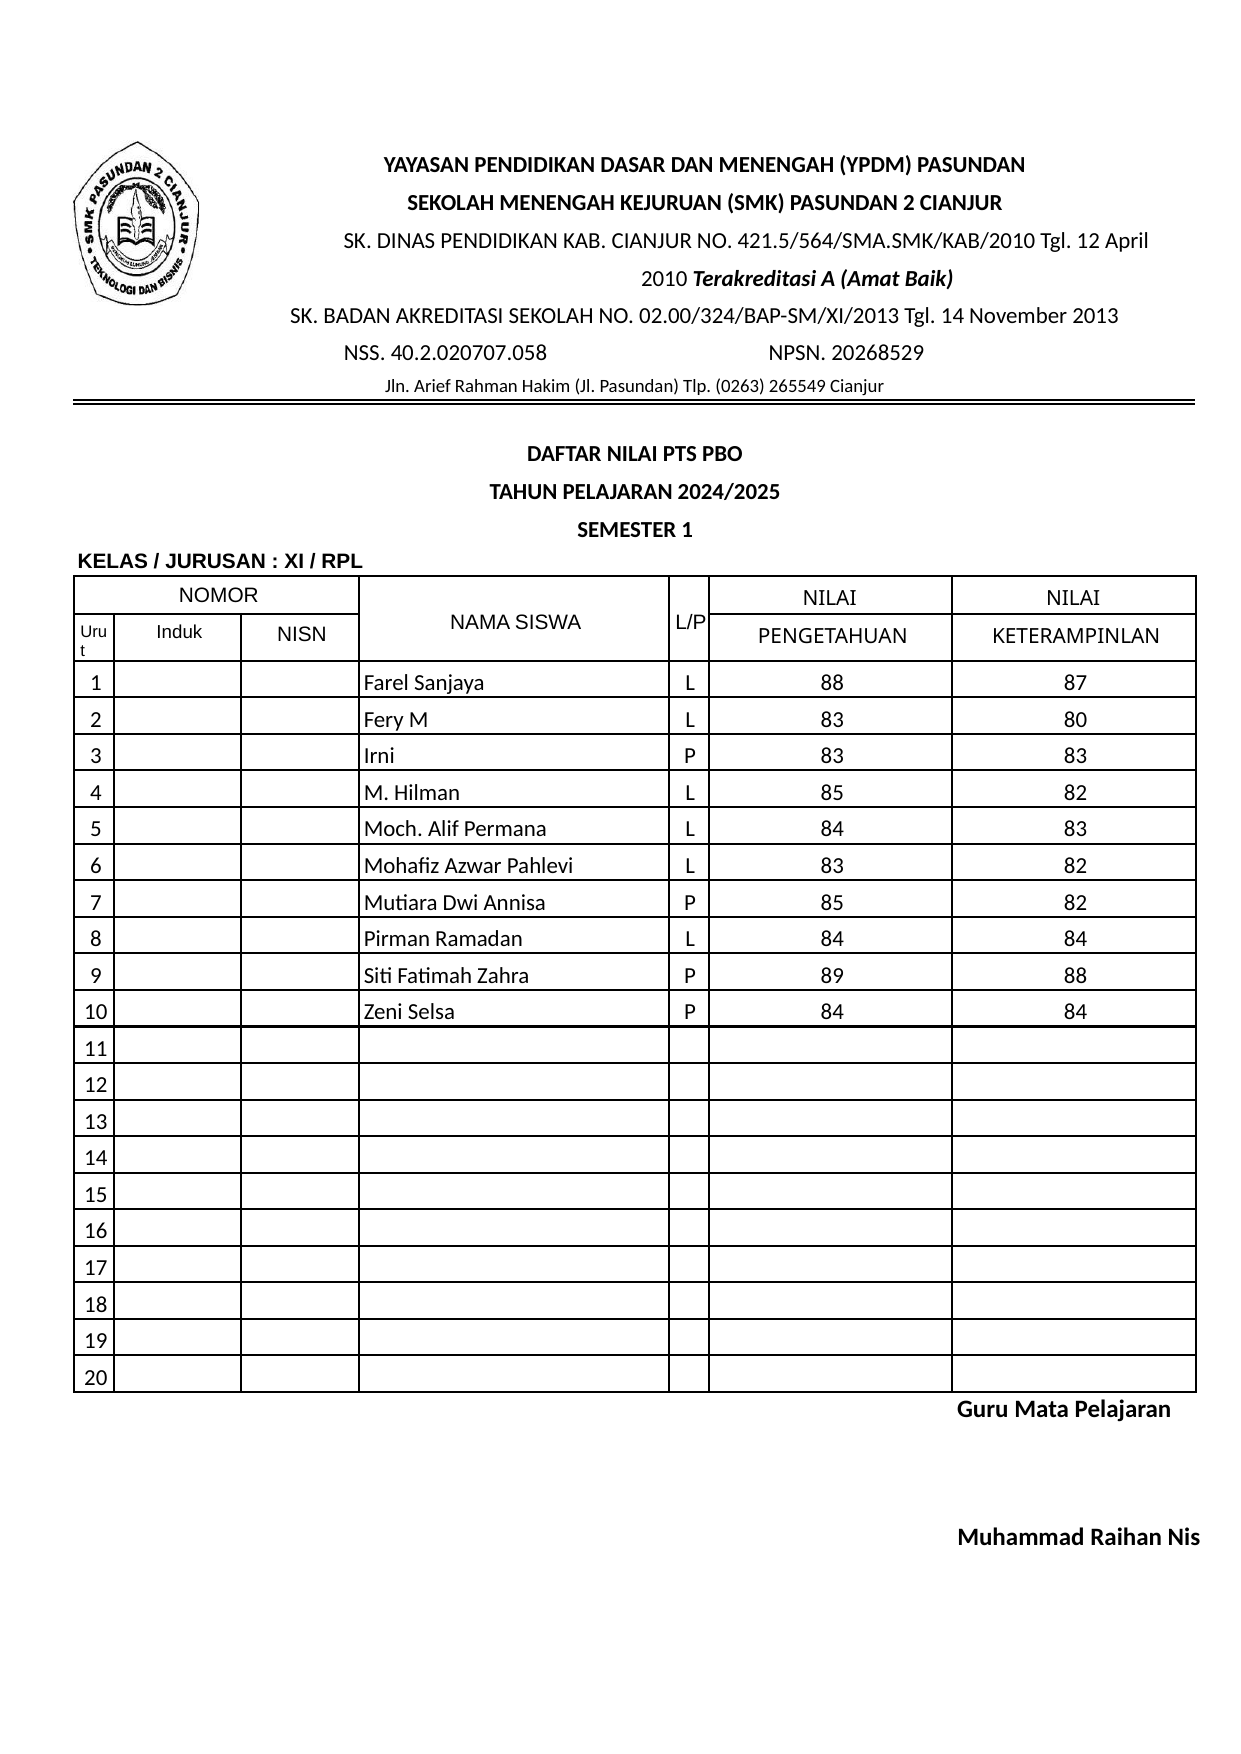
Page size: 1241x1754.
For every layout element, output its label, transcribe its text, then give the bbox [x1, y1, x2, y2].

table_cell 19 [75, 1320, 113, 1354]
table_cell 9 [75, 954, 113, 989]
table_cell Mohafiz Azwar Pahlevi [360, 845, 668, 879]
table_header NILAI [953, 577, 1195, 613]
table_cell 88 [710, 662, 951, 696]
table_cell [670, 1210, 708, 1245]
table_cell [115, 735, 240, 769]
table_cell [115, 845, 240, 879]
table_cell 5 [75, 808, 113, 842]
text TAHUN PELAJARAN 2024/2025 [77, 477, 1192, 505]
table_header OR [241, 577, 358, 613]
table_cell [710, 1174, 951, 1208]
table_header NAMA SISWA [360, 577, 668, 660]
table_cell Induk [115, 615, 240, 660]
table_cell [953, 1028, 1195, 1062]
table_cell 89 [710, 954, 951, 989]
table_cell Zeni Selsa [360, 991, 668, 1025]
table_cell [242, 1356, 358, 1391]
table_cell 84 [710, 918, 951, 952]
table_cell [670, 1283, 708, 1318]
table_cell [360, 1101, 668, 1135]
table_cell [115, 918, 240, 952]
table_cell 88 [953, 954, 1195, 989]
table_cell [360, 1064, 668, 1098]
table_cell [360, 1210, 668, 1245]
table_cell [710, 1247, 951, 1281]
picture [72, 140, 200, 306]
table_cell 11 [75, 1028, 113, 1062]
table_cell M. Hilman [360, 771, 668, 806]
table_cell [360, 1028, 668, 1062]
table_cell [242, 881, 358, 916]
table_cell [115, 771, 240, 806]
table_cell [670, 1028, 708, 1062]
table_cell [242, 845, 358, 879]
table_cell Urut [75, 615, 113, 660]
table_cell [242, 662, 358, 696]
table_cell [115, 881, 240, 916]
table_cell 20 [75, 1356, 113, 1391]
table_cell 85 [710, 881, 951, 916]
table_cell 14 [75, 1137, 113, 1172]
text NSS. 40.2.020707.058 NPSN. 20268529 [77, 338, 1192, 366]
table_cell [670, 1064, 708, 1098]
table_cell 2 [75, 698, 113, 733]
table_cell 87 [953, 662, 1195, 696]
table_cell [670, 1101, 708, 1135]
table_cell [115, 1320, 240, 1354]
table_cell [115, 698, 240, 733]
table_cell 16 [75, 1210, 113, 1245]
table_cell [360, 1247, 668, 1281]
table_header NOM [114, 577, 241, 613]
table_cell 84 [953, 918, 1195, 952]
table_cell P [670, 954, 708, 989]
table_cell [360, 1356, 668, 1391]
table_cell [670, 1174, 708, 1208]
table_cell PENGETAHUAN [710, 615, 951, 660]
table_cell 83 [710, 698, 951, 733]
table_cell [115, 1137, 240, 1172]
table_cell [115, 662, 240, 696]
table_cell [953, 1247, 1195, 1281]
table_cell [710, 1064, 951, 1098]
table_cell L [670, 808, 708, 842]
table_cell L [670, 662, 708, 696]
table_cell Irni [360, 735, 668, 769]
table_cell [115, 954, 240, 989]
table_cell P [670, 735, 708, 769]
table_cell [670, 1356, 708, 1391]
table_header [75, 577, 113, 613]
table_cell 15 [75, 1174, 113, 1208]
table_cell 6 [75, 845, 113, 879]
table_cell [242, 991, 358, 1025]
table_cell L [670, 845, 708, 879]
table_cell [115, 1028, 240, 1062]
table_cell 84 [953, 991, 1195, 1025]
table_cell [710, 1101, 951, 1135]
table_cell 83 [710, 845, 951, 879]
table_cell 12 [75, 1064, 113, 1098]
table_cell KETERAMPINLAN [953, 615, 1195, 660]
text DAFTAR NILAI PTS PBO [77, 439, 1192, 467]
table_cell 83 [710, 735, 951, 769]
table_cell Siti Fatimah Zahra [360, 954, 668, 989]
table_cell [670, 1247, 708, 1281]
table_cell Farel Sanjaya [360, 662, 668, 696]
table_cell Moch. Alif Permana [360, 808, 668, 842]
table_cell [953, 1283, 1195, 1318]
table_cell [115, 1247, 240, 1281]
text SK. DINAS PENDIDIKAN KAB. CIANJUR NO. 421.5/564/SMA.SMK/KAB/2010 Tgl. 12 April 2010 Terakreditasi A (Amat Baik) [203, 226, 1192, 292]
table_cell 80 [953, 698, 1195, 733]
table_cell [953, 1064, 1195, 1098]
table_cell [953, 1174, 1195, 1208]
table_cell [953, 1356, 1195, 1391]
table_cell 82 [953, 845, 1195, 879]
table_header NILAI [710, 577, 951, 613]
text SK. BADAN AKREDITASI SEKOLAH NO. 02.00/324/BAP-SM/XI/2013 Tgl. 14 November 2013 [77, 301, 1192, 329]
text Guru Mata Pelajaran [77, 1393, 1171, 1423]
table_cell [710, 1137, 951, 1172]
table_cell 18 [75, 1283, 113, 1318]
table_cell [242, 1137, 358, 1172]
table_cell 84 [710, 991, 951, 1025]
table_cell 83 [953, 808, 1195, 842]
table_cell Fery M [360, 698, 668, 733]
table_cell [242, 1101, 358, 1135]
text YAYASAN PENDIDIKAN DASAR DAN MENENGAH (YPDM) PASUNDAN [200, 150, 1192, 178]
text KELAS / JURUSAN : XI / RPL [77, 549, 1198, 573]
table_cell [953, 1210, 1195, 1245]
table_cell [360, 1320, 668, 1354]
table_cell P [670, 881, 708, 916]
table_cell [115, 991, 240, 1025]
table_cell [242, 1174, 358, 1208]
table_cell [710, 1283, 951, 1318]
table_cell 85 [710, 771, 951, 806]
table_cell NISN [242, 615, 358, 660]
table_cell 8 [75, 918, 113, 952]
text SEMESTER 1 [77, 515, 1192, 543]
table_cell [953, 1101, 1195, 1135]
table_cell 10 [75, 991, 113, 1025]
text Jln. Arief Rahman Hakim (Jl. Pasundan) Tlp. (0263) 265549 Cianjur [77, 374, 1192, 397]
table_cell P [670, 991, 708, 1025]
table_cell [242, 1210, 358, 1245]
table_cell L [670, 771, 708, 806]
table_cell [360, 1137, 668, 1172]
table_cell [360, 1174, 668, 1208]
table_cell [953, 1137, 1195, 1172]
table_cell [242, 771, 358, 806]
table_cell 84 [710, 808, 951, 842]
table_cell [953, 1320, 1195, 1354]
table_cell 7 [75, 881, 113, 916]
table_cell 83 [953, 735, 1195, 769]
table_cell 82 [953, 881, 1195, 916]
table_cell [115, 1356, 240, 1391]
table_cell L [670, 918, 708, 952]
text SEKOLAH MENENGAH KEJURUAN (SMK) PASUNDAN 2 CIANJUR [200, 188, 1192, 216]
table_cell 17 [75, 1247, 113, 1281]
table_cell [242, 1320, 358, 1354]
table_cell [242, 808, 358, 842]
table_cell [710, 1210, 951, 1245]
table_cell [242, 1064, 358, 1098]
table_cell 1 [75, 662, 113, 696]
table_cell [115, 1283, 240, 1318]
table_cell 4 [75, 771, 113, 806]
table_cell [115, 1064, 240, 1098]
table_cell [242, 698, 358, 733]
table_cell [670, 1320, 708, 1354]
table_cell 3 [75, 735, 113, 769]
table_cell L [670, 698, 708, 733]
table_cell 82 [953, 771, 1195, 806]
table_cell [115, 808, 240, 842]
table_cell [242, 954, 358, 989]
table_cell [242, 918, 358, 952]
table_cell Pirman Ramadan [360, 918, 668, 952]
table_cell [242, 735, 358, 769]
table_cell [670, 1137, 708, 1172]
table_cell 13 [75, 1101, 113, 1135]
table_cell [115, 1174, 240, 1208]
table_cell [242, 1283, 358, 1318]
table_cell [360, 1283, 668, 1318]
table_cell [115, 1101, 240, 1135]
text Muhammad Raihan Nis [77, 1521, 1200, 1552]
table_cell [115, 1210, 240, 1245]
table_cell [710, 1320, 951, 1354]
table_cell [710, 1028, 951, 1062]
table_cell [242, 1028, 358, 1062]
table_cell Mutiara Dwi Annisa [360, 881, 668, 916]
table_cell [710, 1356, 951, 1391]
table_header L/P [670, 577, 708, 660]
table_cell [242, 1247, 358, 1281]
